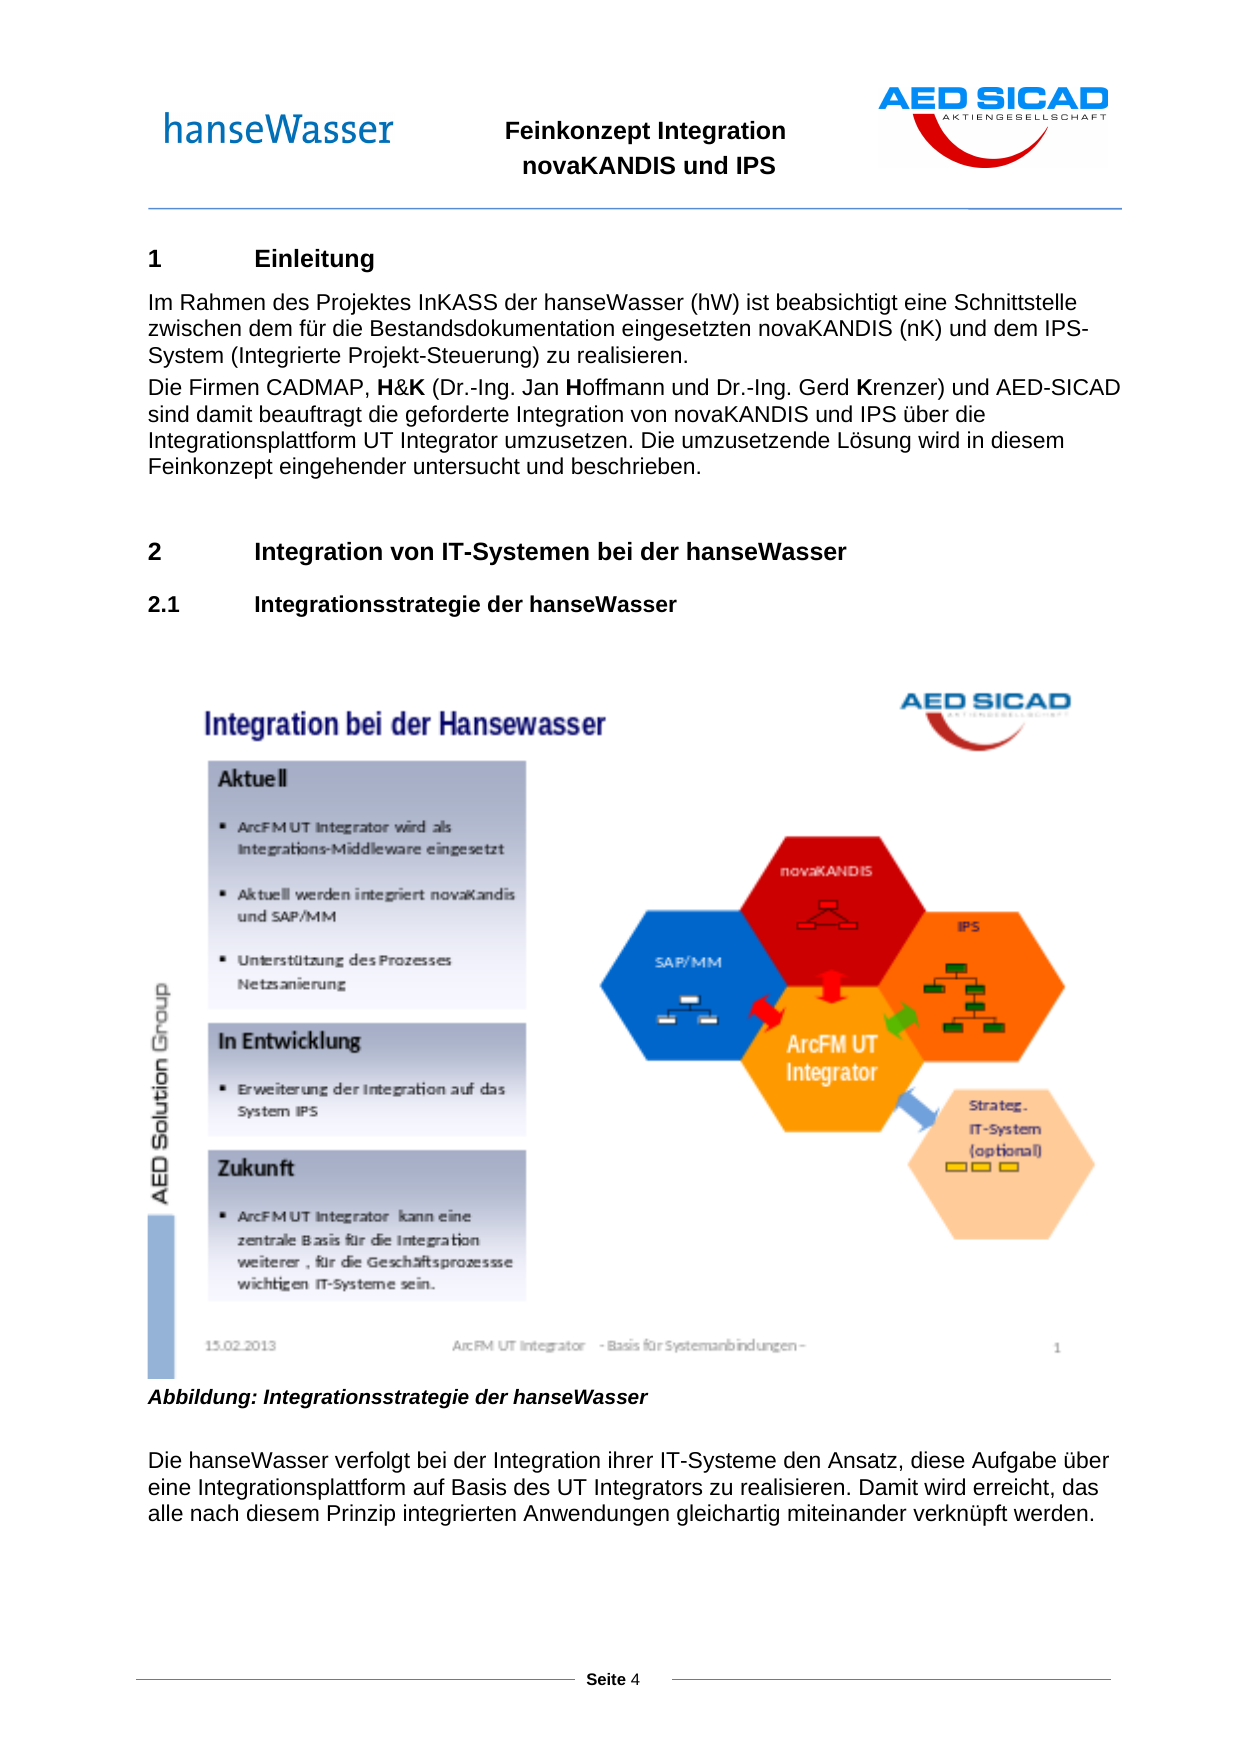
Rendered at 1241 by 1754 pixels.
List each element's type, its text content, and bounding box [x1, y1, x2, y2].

text Die Firmen CADMAP, H&K (Dr.-Ing. Jan Hoffmann und Dr.-Ing. Gerd Krenzer) und AED-SICAD sind damit beauftragt die geforderte Integration von novaKANDIS und IPS über die Integrationsplattform UT Integrator umzusetzen. Die umzusetzende Lösung wird in diesem Feinkonzept eingehender untersucht und beschrieben. [148, 374, 1122, 480]
subtitle Integration von IT-Systemen bei der hanseWasser [148, 537, 1122, 566]
subtitle Einleitung [148, 243, 1122, 272]
text Abbildung: Integrationsstrategie der hanseWasser [148, 1385, 1122, 1409]
picture [878, 87, 1108, 168]
text Im Rahmen des Projektes InKASS der hanseWasser (hW) ist beabsichtigt eine Schnittstelle zwischen dem für die Bestandsdokumentation eingesetzten novaKANDIS (nK) und dem IPS-System (Integrierte Projekt-Steuerung) zu realisieren. [148, 289, 1122, 368]
text Die hanseWasser verfolgt bei der Integration ihrer IT-Systeme den Ansatz, diese Aufgabe über eine Integrationsplattform auf Basis des UT Integrators zu realisieren. Damit wird erreicht, das alle nach diesem Prinzip integrierten Anwendungen gleichartig miteinander verknüpft werden. [148, 1447, 1122, 1527]
subtitle Integrationsstrategie der hanseWasser [148, 591, 1122, 617]
picture [162, 112, 396, 144]
